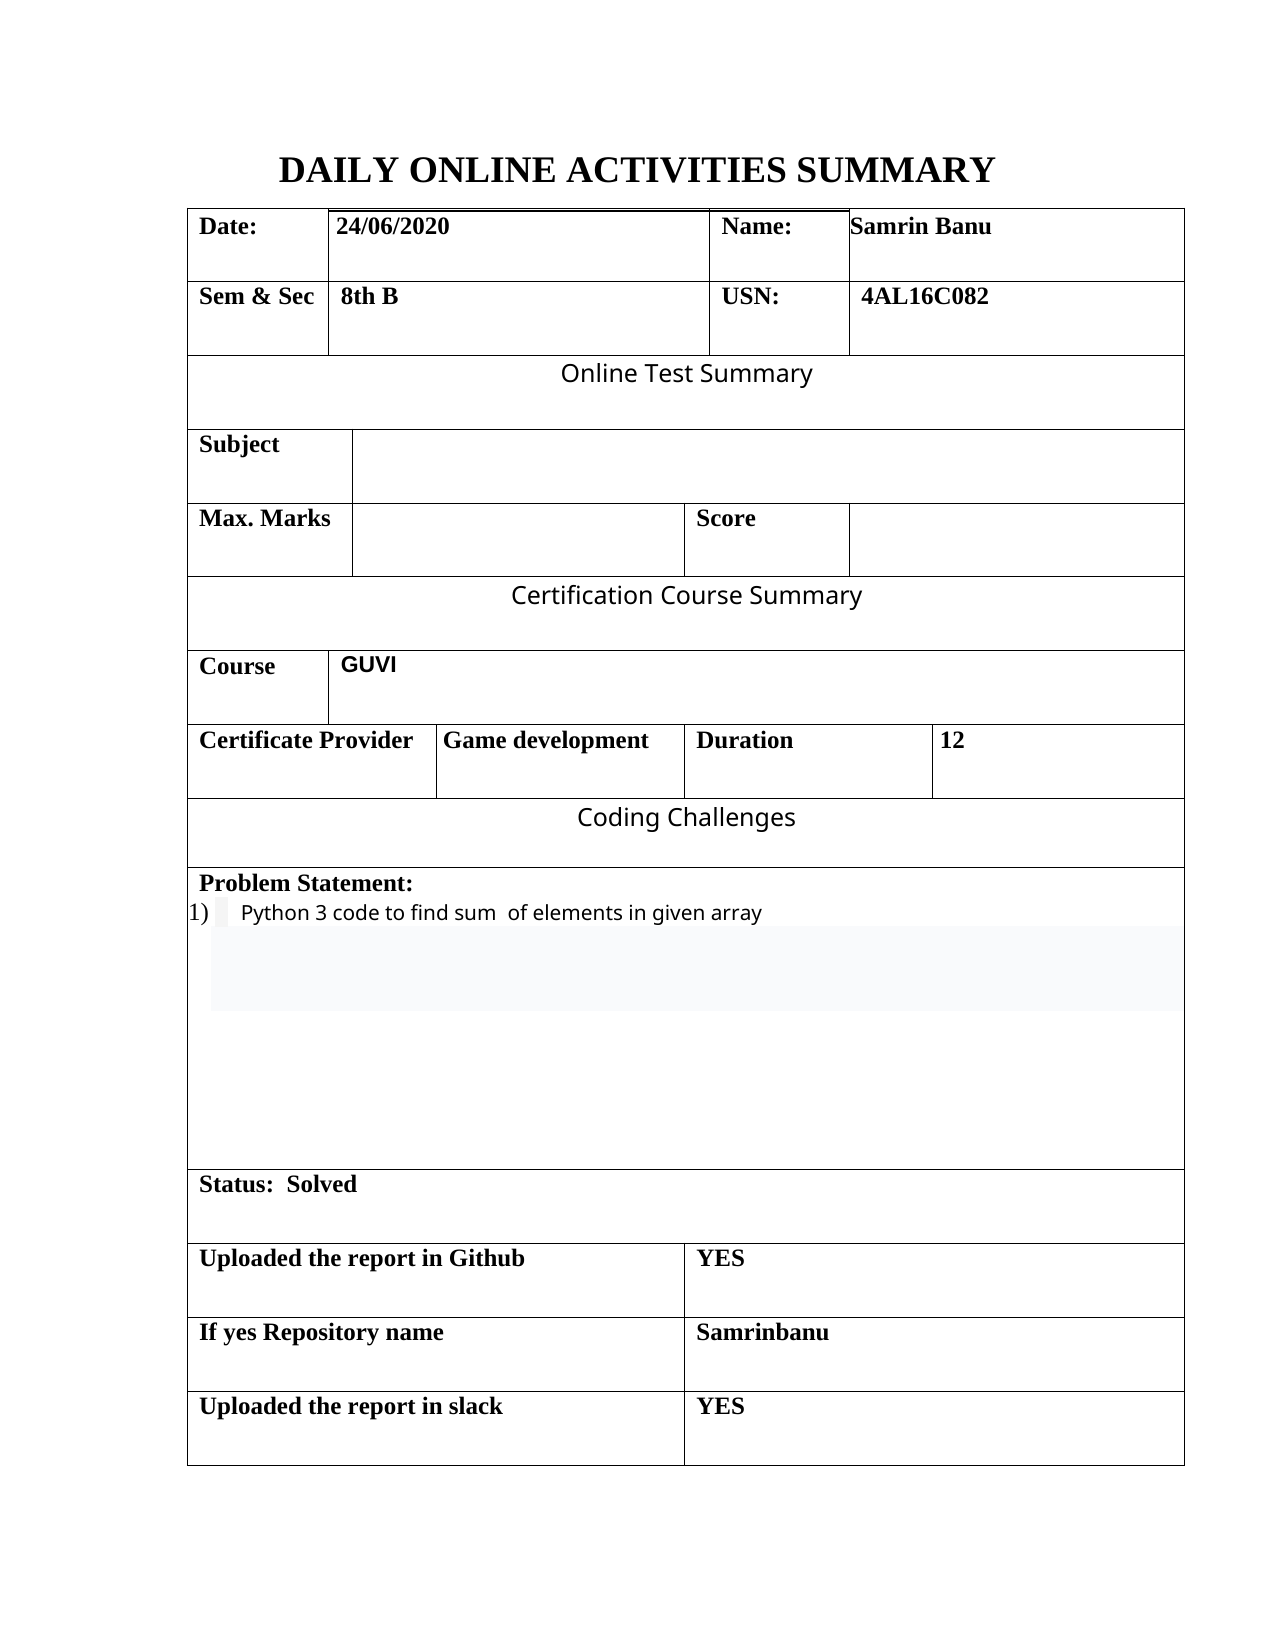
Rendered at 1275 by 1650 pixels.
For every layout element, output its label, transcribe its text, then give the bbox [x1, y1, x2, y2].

text DAILY ONLINE ACTIVITIES SUMMARY [276, 148, 998, 191]
